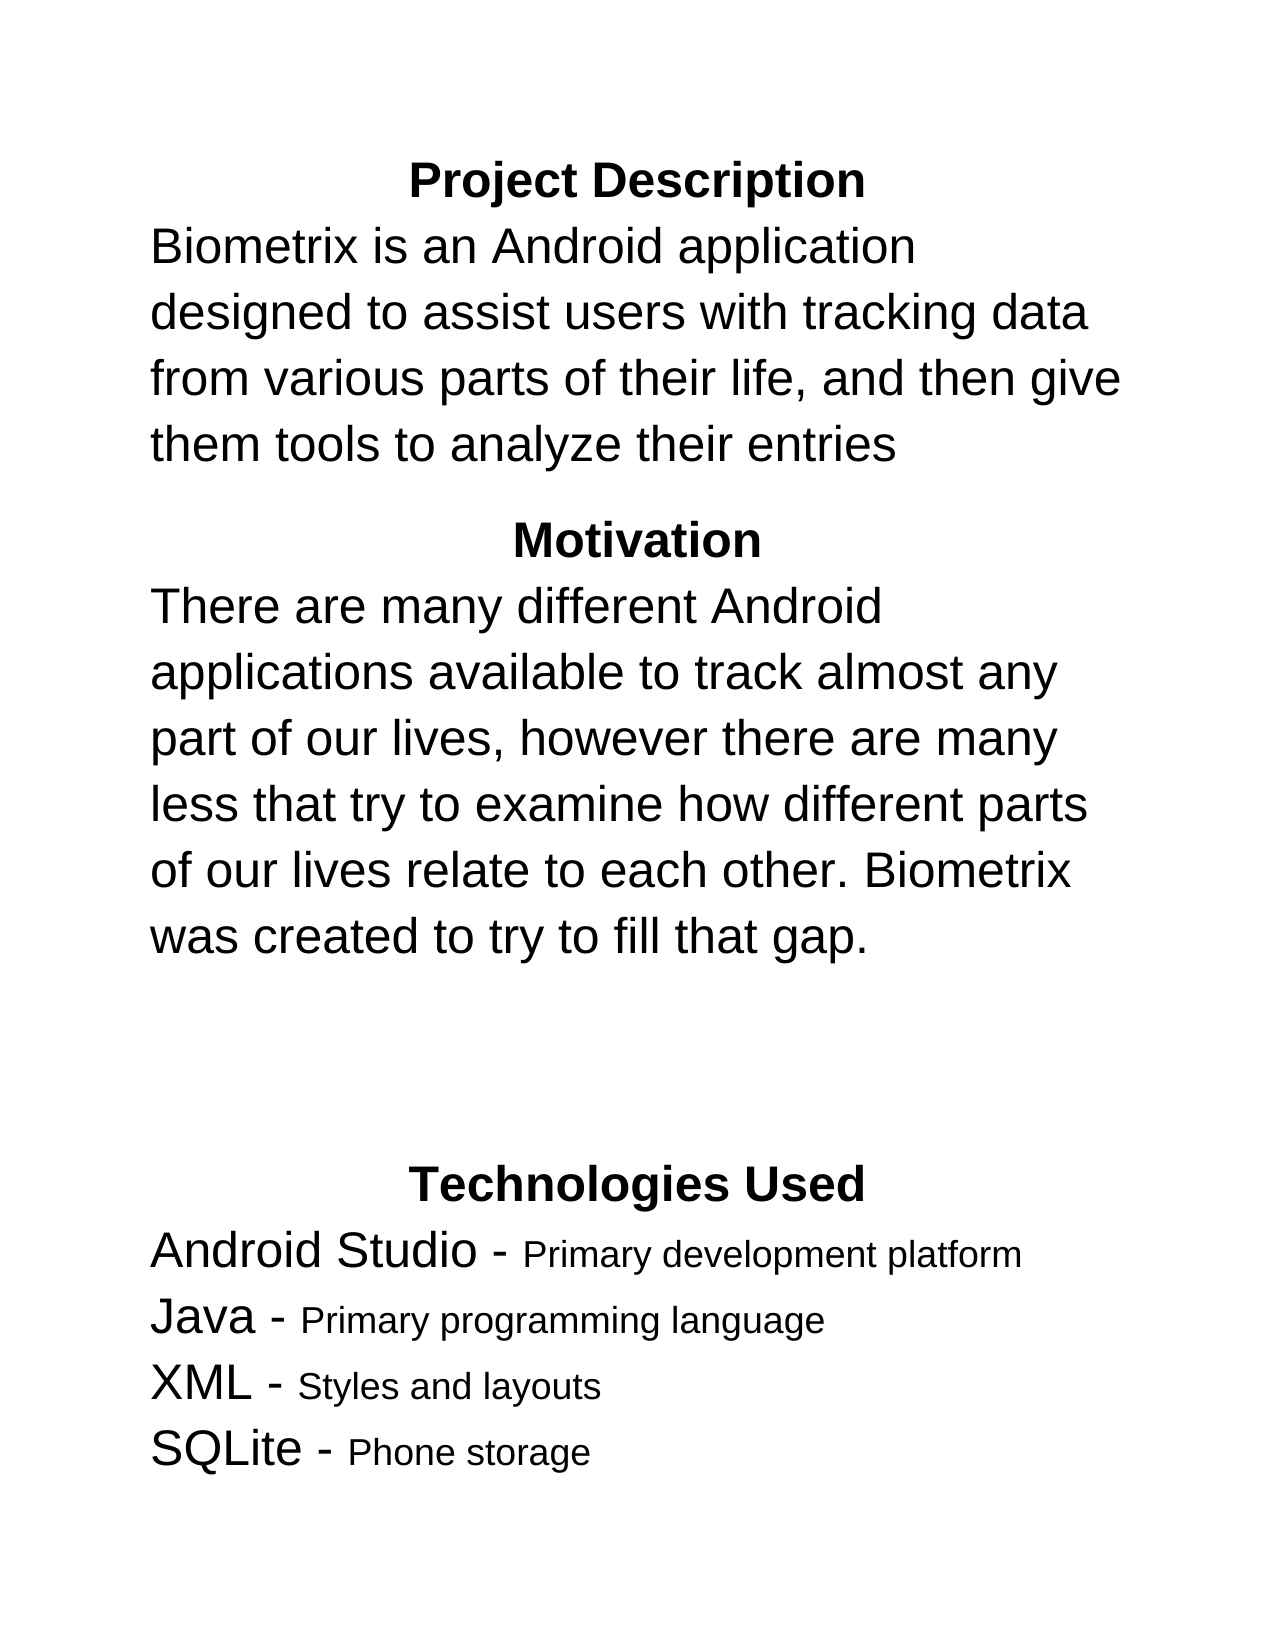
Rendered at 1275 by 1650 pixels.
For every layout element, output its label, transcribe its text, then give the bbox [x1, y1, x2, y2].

text Project Description [150, 150, 1125, 207]
text SQLite - Phone storage [150, 1418, 1125, 1476]
text Java - Primary programming language [150, 1286, 1125, 1343]
text There are many different Android applications available to track almost any part of our lives, however there are many less that try to examine how different parts of our lives relate to each other. Biometrix was created to try to fill that gap. [150, 576, 1125, 964]
text XML - Styles and layouts [150, 1352, 1125, 1409]
text Motivation [150, 510, 1125, 568]
text Technologies Used [150, 1154, 1125, 1211]
text Android Studio - Primary development platform [150, 1220, 1125, 1277]
text Biometrix is an Android application designed to assist users with tracking data from various parts of their life, and then give them tools to analyze their entries [150, 216, 1125, 472]
